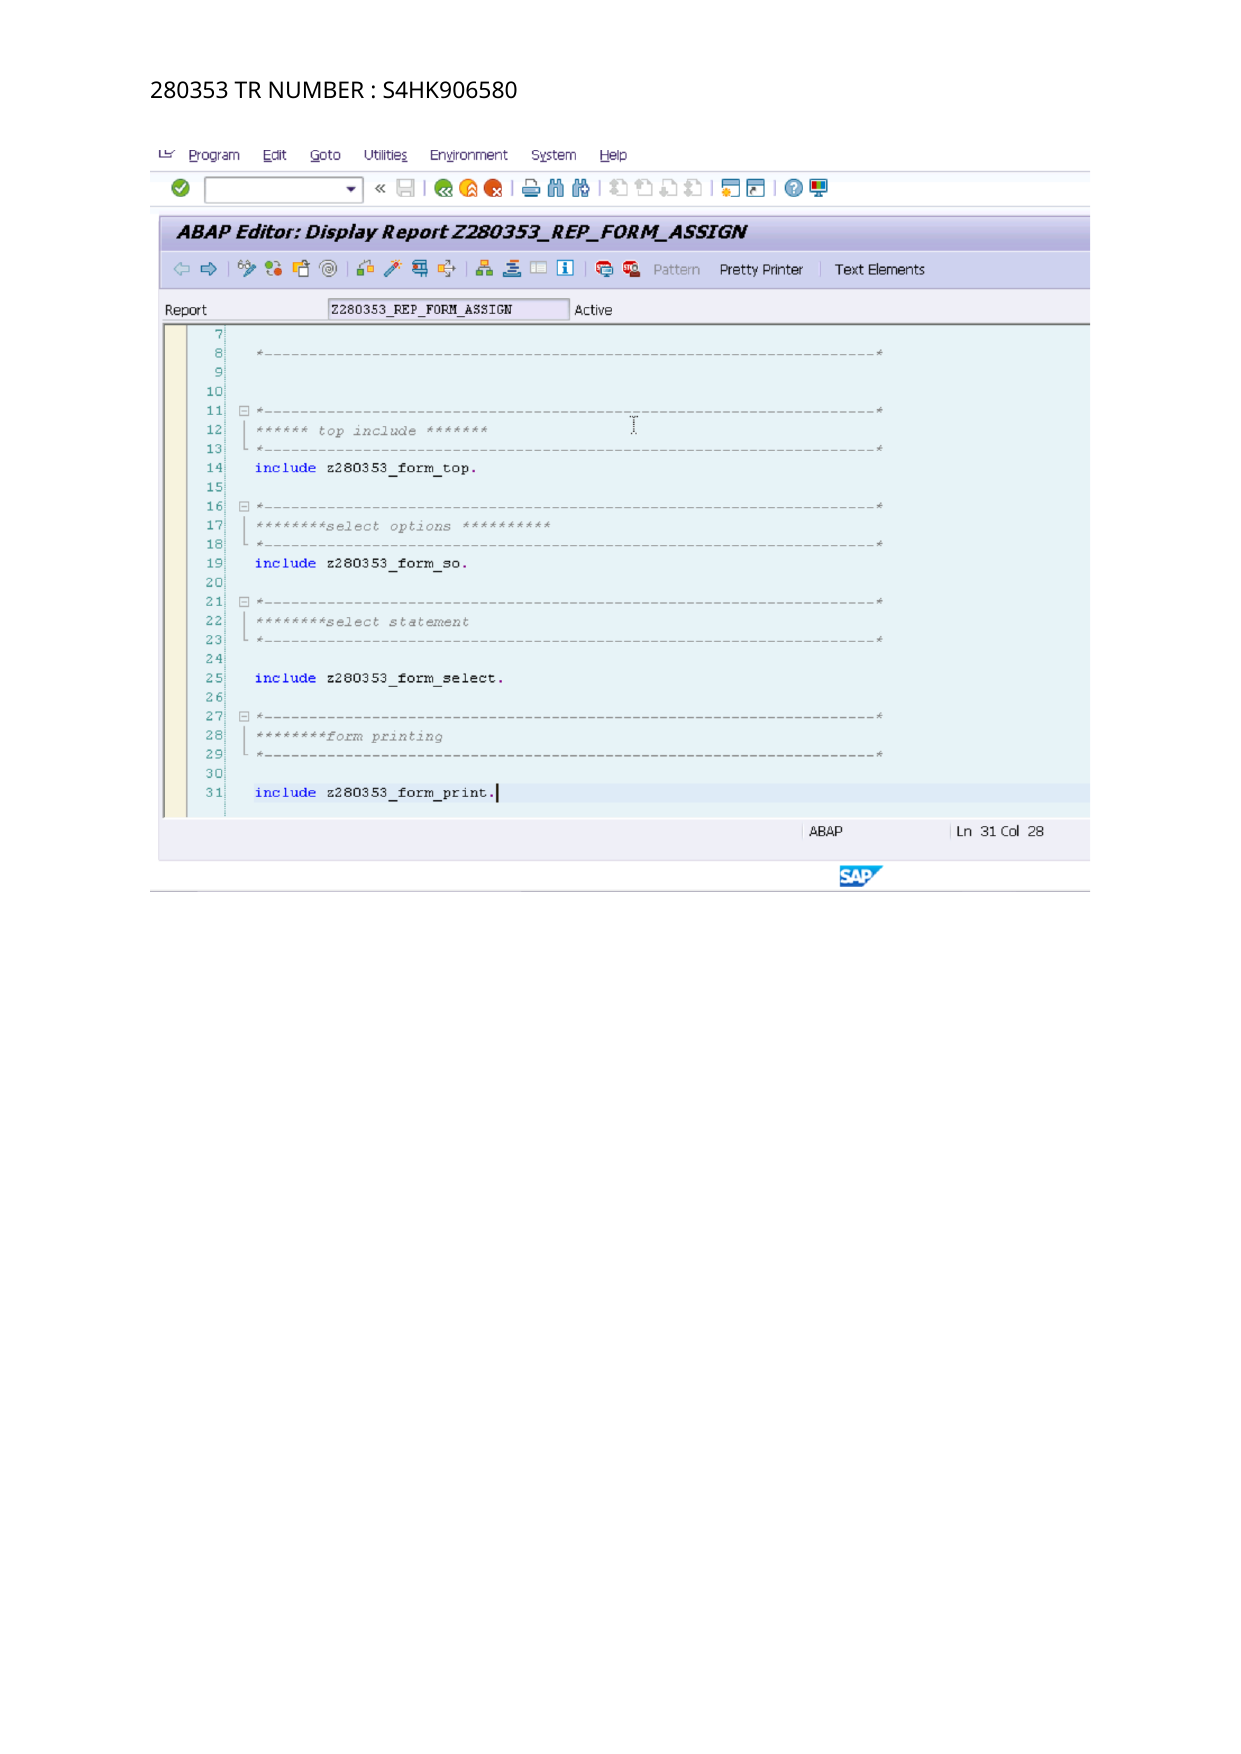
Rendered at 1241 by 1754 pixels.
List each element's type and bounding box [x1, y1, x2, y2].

picture [150, 150, 1091, 892]
